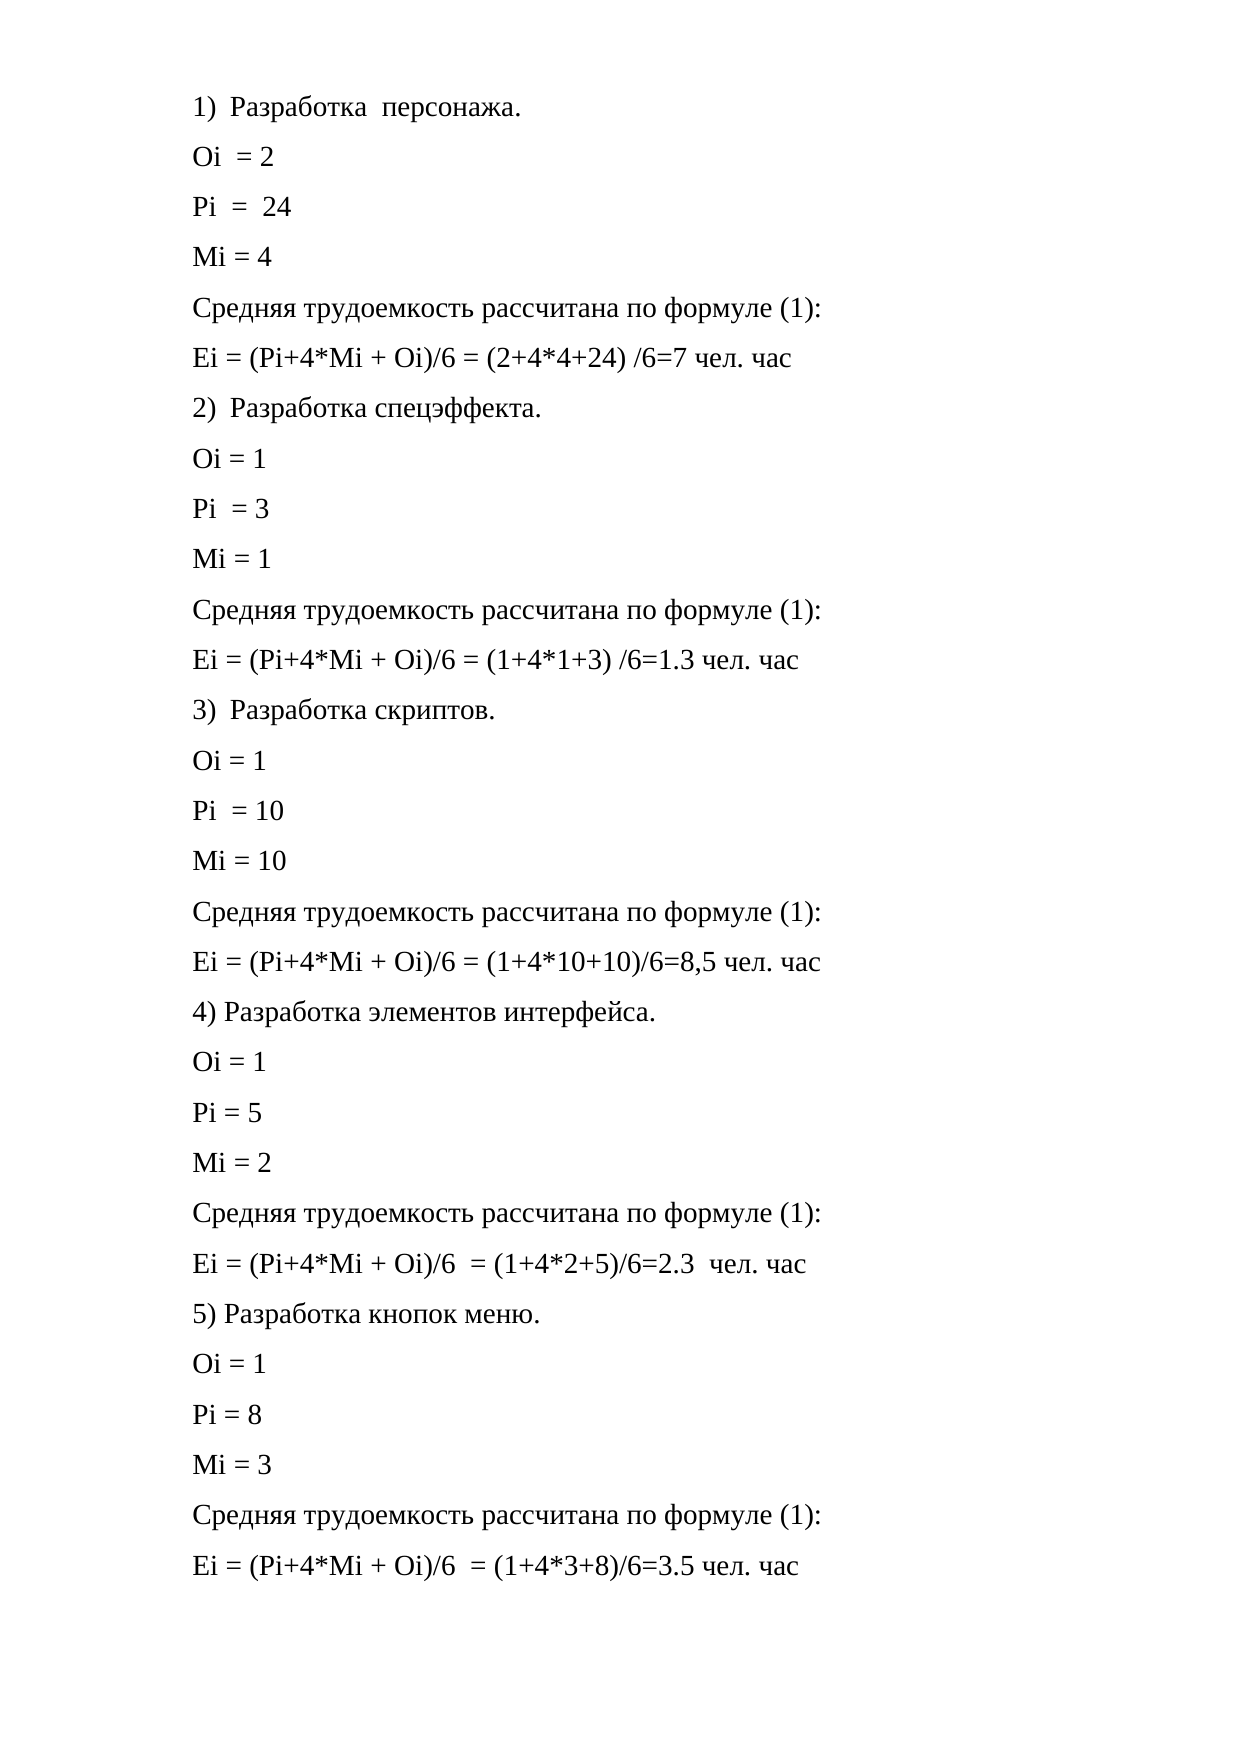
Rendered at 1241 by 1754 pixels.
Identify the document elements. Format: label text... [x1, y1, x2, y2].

text Средняя трудоемкость рассчитана по формуле (1): [118, 290, 1122, 323]
text Средняя трудоемкость рассчитана по формуле (1): [118, 592, 1122, 625]
text Pi = 10 [118, 793, 1122, 827]
text 5) Разработка кнопок меню. [118, 1296, 1122, 1330]
list Разработка персонажа. [192, 89, 1122, 122]
text Mi = 10 [118, 843, 1122, 877]
text Pi = 8 [118, 1397, 1122, 1430]
text Mi = 1 [118, 541, 1122, 575]
text Еi = (Pi+4*Mi + Oi)/6 = (1+4*3+8)/6=3.5 чел. час [118, 1548, 1122, 1581]
text Pi = 5 [118, 1095, 1122, 1128]
text Oi = 1 [118, 441, 1122, 474]
text Oi = 1 [118, 1044, 1122, 1078]
text Еi = (Pi+4*Mi + Oi)/6 = (1+4*1+3) /6=1.3 чел. час [118, 642, 1122, 676]
list Разработка скриптов. [192, 692, 1122, 726]
text Mi = 4 [118, 239, 1122, 273]
text Oi = 2 [118, 139, 1122, 172]
list Разработка спецэффекта. [192, 391, 1122, 424]
text Oi = 1 [118, 743, 1122, 776]
text Еi = (Pi+4*Mi + Oi)/6 = (1+4*2+5)/6=2.3 чел. час [118, 1246, 1122, 1279]
text Mi = 2 [118, 1145, 1122, 1179]
text Средняя трудоемкость рассчитана по формуле (1): [118, 1196, 1122, 1229]
text Pi = 3 [118, 491, 1122, 525]
text Еi = (Pi+4*Mi + Oi)/6 = (1+4*10+10)/6=8,5 чел. час [118, 944, 1122, 977]
text Mi = 3 [118, 1447, 1122, 1481]
text Средняя трудоемкость рассчитана по формуле (1): [118, 894, 1122, 927]
text Еi = (Pi+4*Mi + Oi)/6 = (2+4*4+24) /6=7 чел. час [118, 340, 1122, 374]
text Oi = 1 [118, 1346, 1122, 1380]
text 4) Разработка элементов интерфейса. [118, 994, 1122, 1028]
text Pi = 24 [118, 189, 1122, 223]
text Средняя трудоемкость рассчитана по формуле (1): [118, 1497, 1122, 1531]
